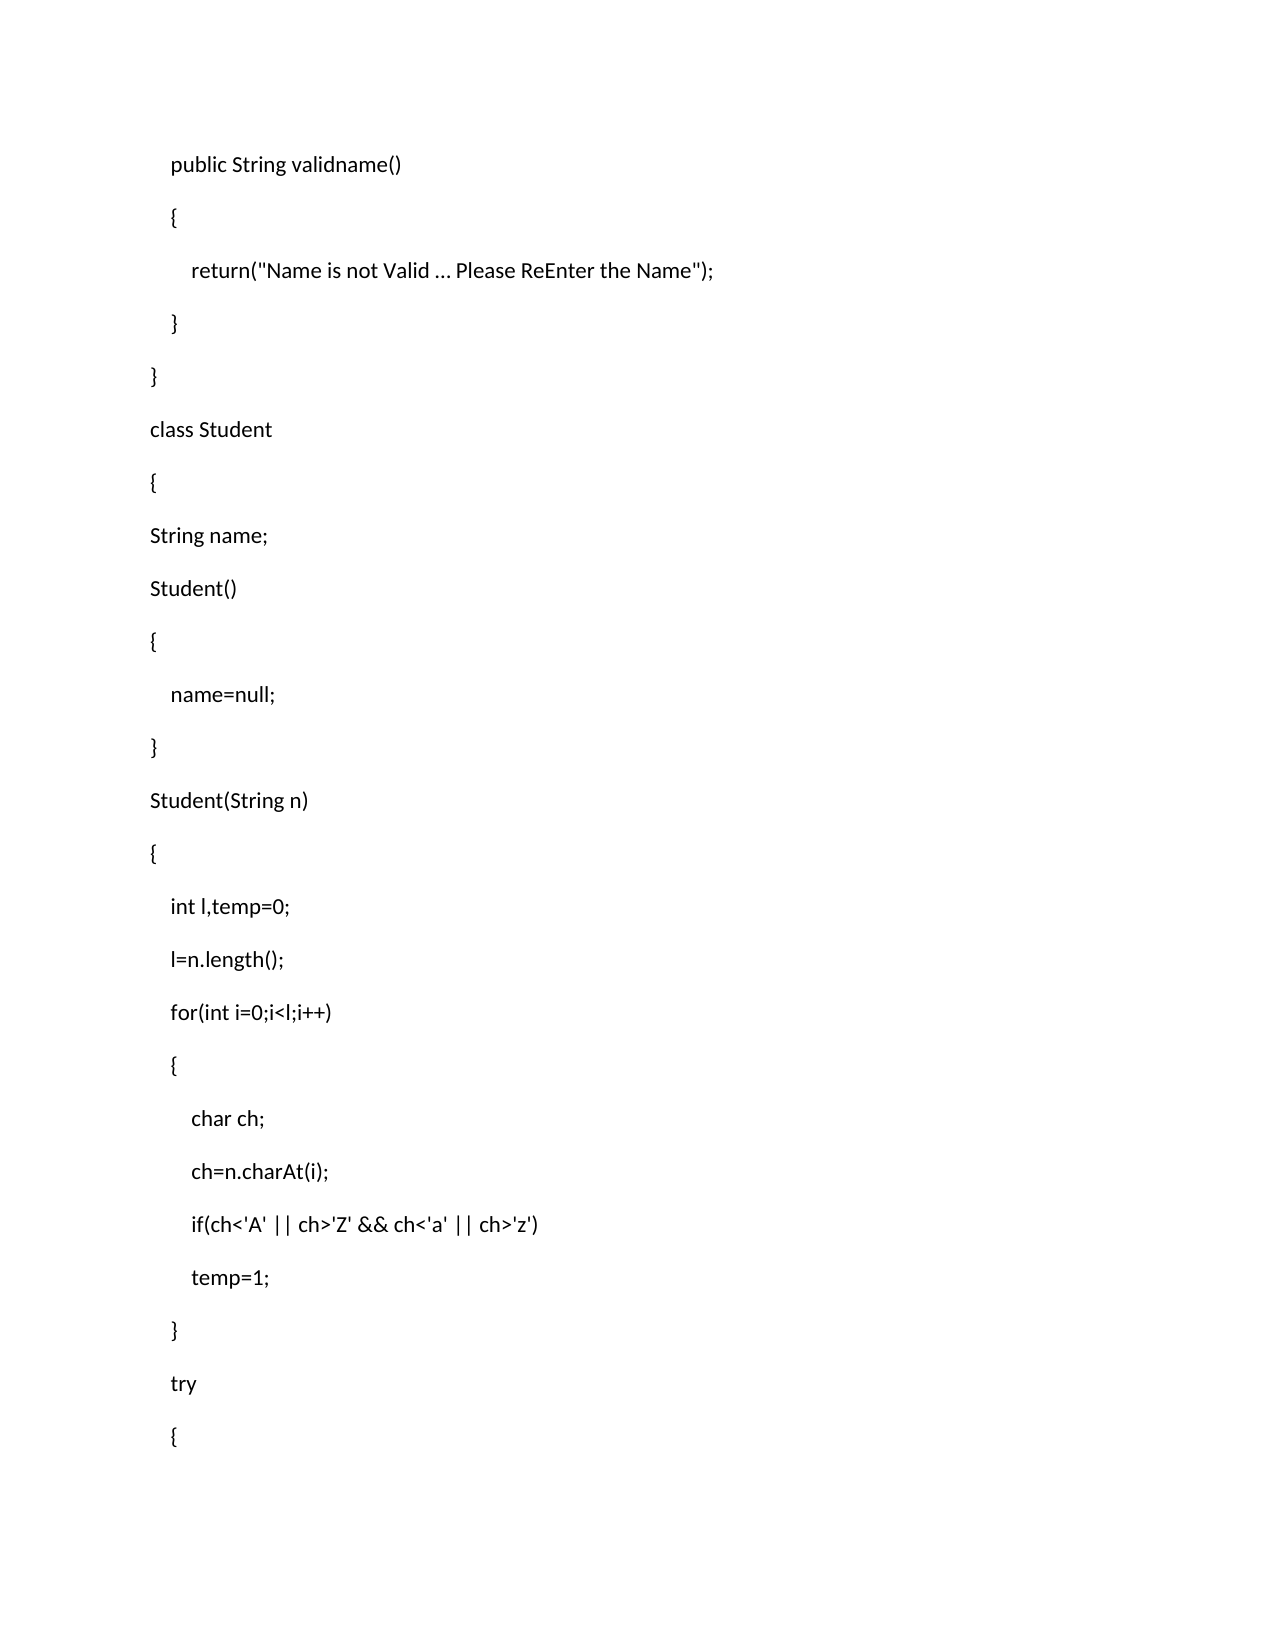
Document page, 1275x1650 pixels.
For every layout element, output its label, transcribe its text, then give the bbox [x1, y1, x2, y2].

text int l,temp=0; [150, 892, 1125, 920]
text } [150, 362, 1125, 390]
text } [150, 1316, 1125, 1344]
text char ch; [150, 1104, 1125, 1132]
text Student() [150, 574, 1125, 602]
text { [150, 839, 1125, 867]
text class Student [150, 415, 1125, 443]
text try [150, 1369, 1125, 1397]
text ch=n.charAt(i); [150, 1157, 1125, 1185]
text { [150, 1051, 1125, 1079]
text temp=1; [150, 1263, 1125, 1291]
text { [150, 1422, 1125, 1451]
text for(int i=0;i<l;i++) [150, 998, 1125, 1026]
text { [150, 468, 1125, 496]
text { [150, 203, 1125, 231]
text public String validname() [150, 150, 1125, 178]
text name=null; [150, 680, 1125, 708]
text } [150, 309, 1125, 337]
text { [150, 627, 1125, 655]
text Student(String n) [150, 786, 1125, 814]
text } [150, 733, 1125, 761]
text return("Name is not Valid … Please ReEnter the Name"); [150, 256, 1125, 284]
text String name; [150, 521, 1125, 549]
text if(ch<'A' || ch>'Z' && ch<'a' || ch>'z') [150, 1210, 1125, 1238]
text l=n.length(); [150, 945, 1125, 973]
